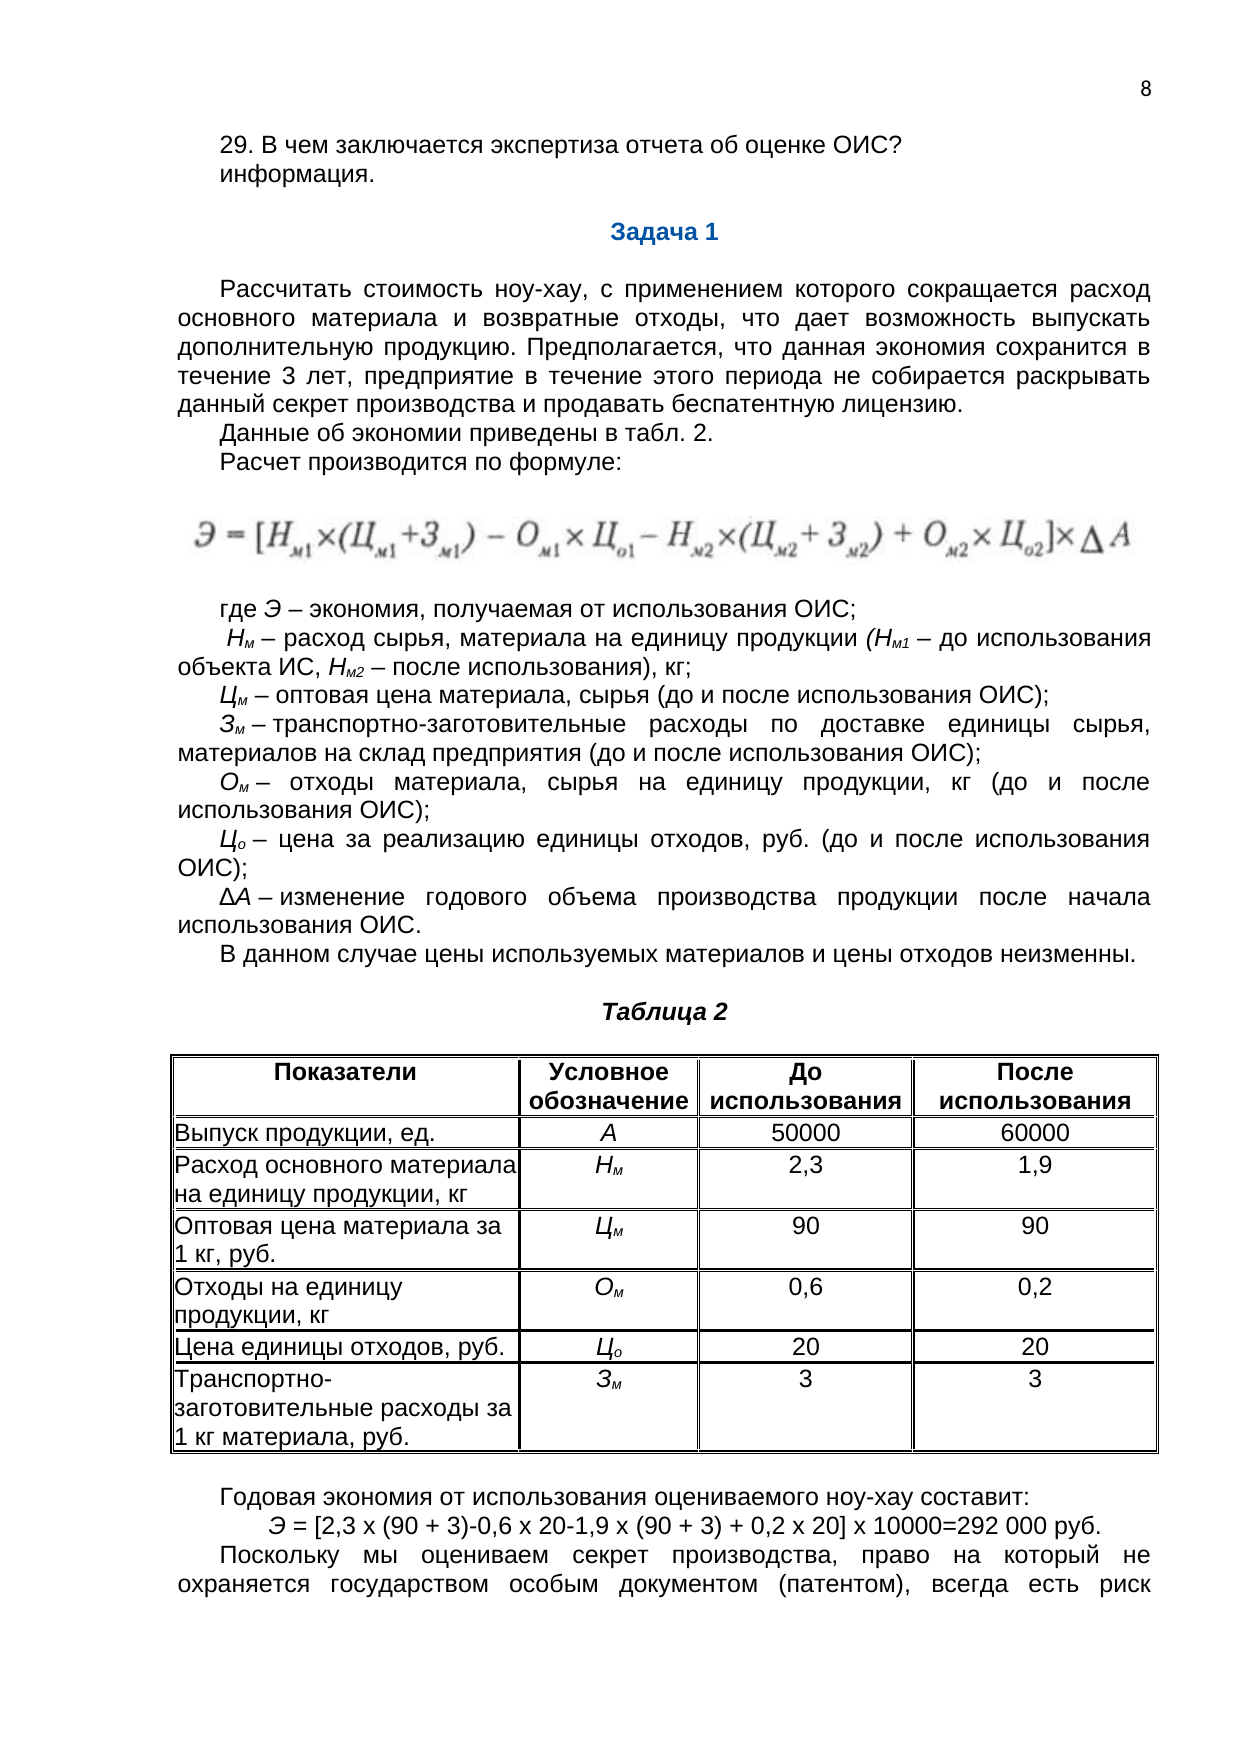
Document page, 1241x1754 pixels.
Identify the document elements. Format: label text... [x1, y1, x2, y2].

text Зм – транспортно-заготовительные расходы по доставке единицы сырья, материалов на склад предприятия (до и после использования ОИС); [177, 709, 1152, 767]
table_cell Транспортно-заготовительные расходы за 1 кг материала, руб. [174, 1361, 519, 1450]
text Рассчитать стоимость ноу-хау, с применением которого сокращается расход основного материала и возвратные отходы, что дает возможность выпускать дополнительную продукцию. Предполагается, что данная экономия сохранится в течение 3 лет, предприятие в течение этого периода не собирается раскрывать данный секрет производства и продавать беспатентную лицензию. [177, 274, 1152, 418]
table_cell Цена единицы отходов, руб. [174, 1329, 518, 1361]
table_header До использования [699, 1056, 913, 1115]
table_cell Ом [521, 1272, 697, 1329]
table_cell 90 [700, 1211, 911, 1268]
table_cell Цо [521, 1332, 697, 1361]
table_cell 50000 [700, 1118, 911, 1147]
text информация. [177, 158, 1152, 187]
table_header Показатели [174, 1056, 519, 1115]
table_cell 0,2 [915, 1268, 1156, 1329]
text Э = [2,3 х (90 + 3)-0,6 х 20-1,9 х (90 + 3) + 0,2 х 20] х 10000=292 000 руб. [177, 1511, 1152, 1540]
text ∆А – изменение годового объема производства продукции после начала использования ОИС. [177, 882, 1152, 939]
text Данные об экономии приведены в табл. 2. [177, 418, 1152, 447]
text Таблица 2 [177, 997, 1152, 1025]
table_cell Оптовая цена материала за 1 кг, руб. [174, 1208, 518, 1268]
text В данном случае цены используемых материалов и цены отходов неизменны. [177, 939, 1152, 968]
table_cell Зм [519, 1364, 698, 1450]
text Ом – отходы материала, сырья на единицу продукции, кг (до и после использования ОИС); [177, 767, 1152, 824]
table_cell Нм [521, 1150, 697, 1207]
text Расчет производится по формуле: [177, 447, 1152, 476]
table_cell 2,3 [700, 1150, 911, 1207]
text 29. В чем заключается экспертиза отчета об оценке ОИС? [177, 130, 1152, 158]
table_header Условное обозначение [519, 1058, 698, 1115]
text Нм – расход сырья, материала на единицу продукции (Нм1 – до использования объекта ИС, Нм2 – после использования), кг; [177, 623, 1152, 680]
table_cell Выпуск продукции, ед. [172, 1115, 519, 1147]
table_cell Цм [521, 1211, 697, 1268]
table_cell 90 [915, 1208, 1156, 1268]
table_cell 60000 [913, 1115, 1157, 1147]
table_cell Отходы на единицу продукции, кг [174, 1268, 518, 1329]
text где Э – экономия, получаемая от использования ОИС; [177, 594, 1152, 623]
table_cell 0,6 [700, 1272, 911, 1329]
table_cell А [521, 1118, 697, 1147]
text Цо – цена за реализацию единицы отходов, руб. (до и после использования ОИС); [177, 824, 1152, 882]
table_cell 1,9 [913, 1147, 1157, 1207]
picture [186, 504, 1143, 566]
table_header После использования [913, 1058, 1156, 1115]
table_cell Расход основного материала на единицу продукции, кг [172, 1147, 519, 1207]
table_cell 3 [913, 1361, 1156, 1450]
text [177, 1540, 1152, 1597]
text Цм – оптовая цена материала, сырья (до и после использования ОИС); [177, 680, 1152, 709]
table_cell 20 [700, 1332, 911, 1361]
table_cell 3 [699, 1361, 913, 1450]
text Задача 1 [177, 216, 1152, 245]
text Годовая экономия от использования оцениваемого ноу-хау составит: [177, 1482, 1152, 1511]
table_cell 20 [915, 1329, 1156, 1361]
